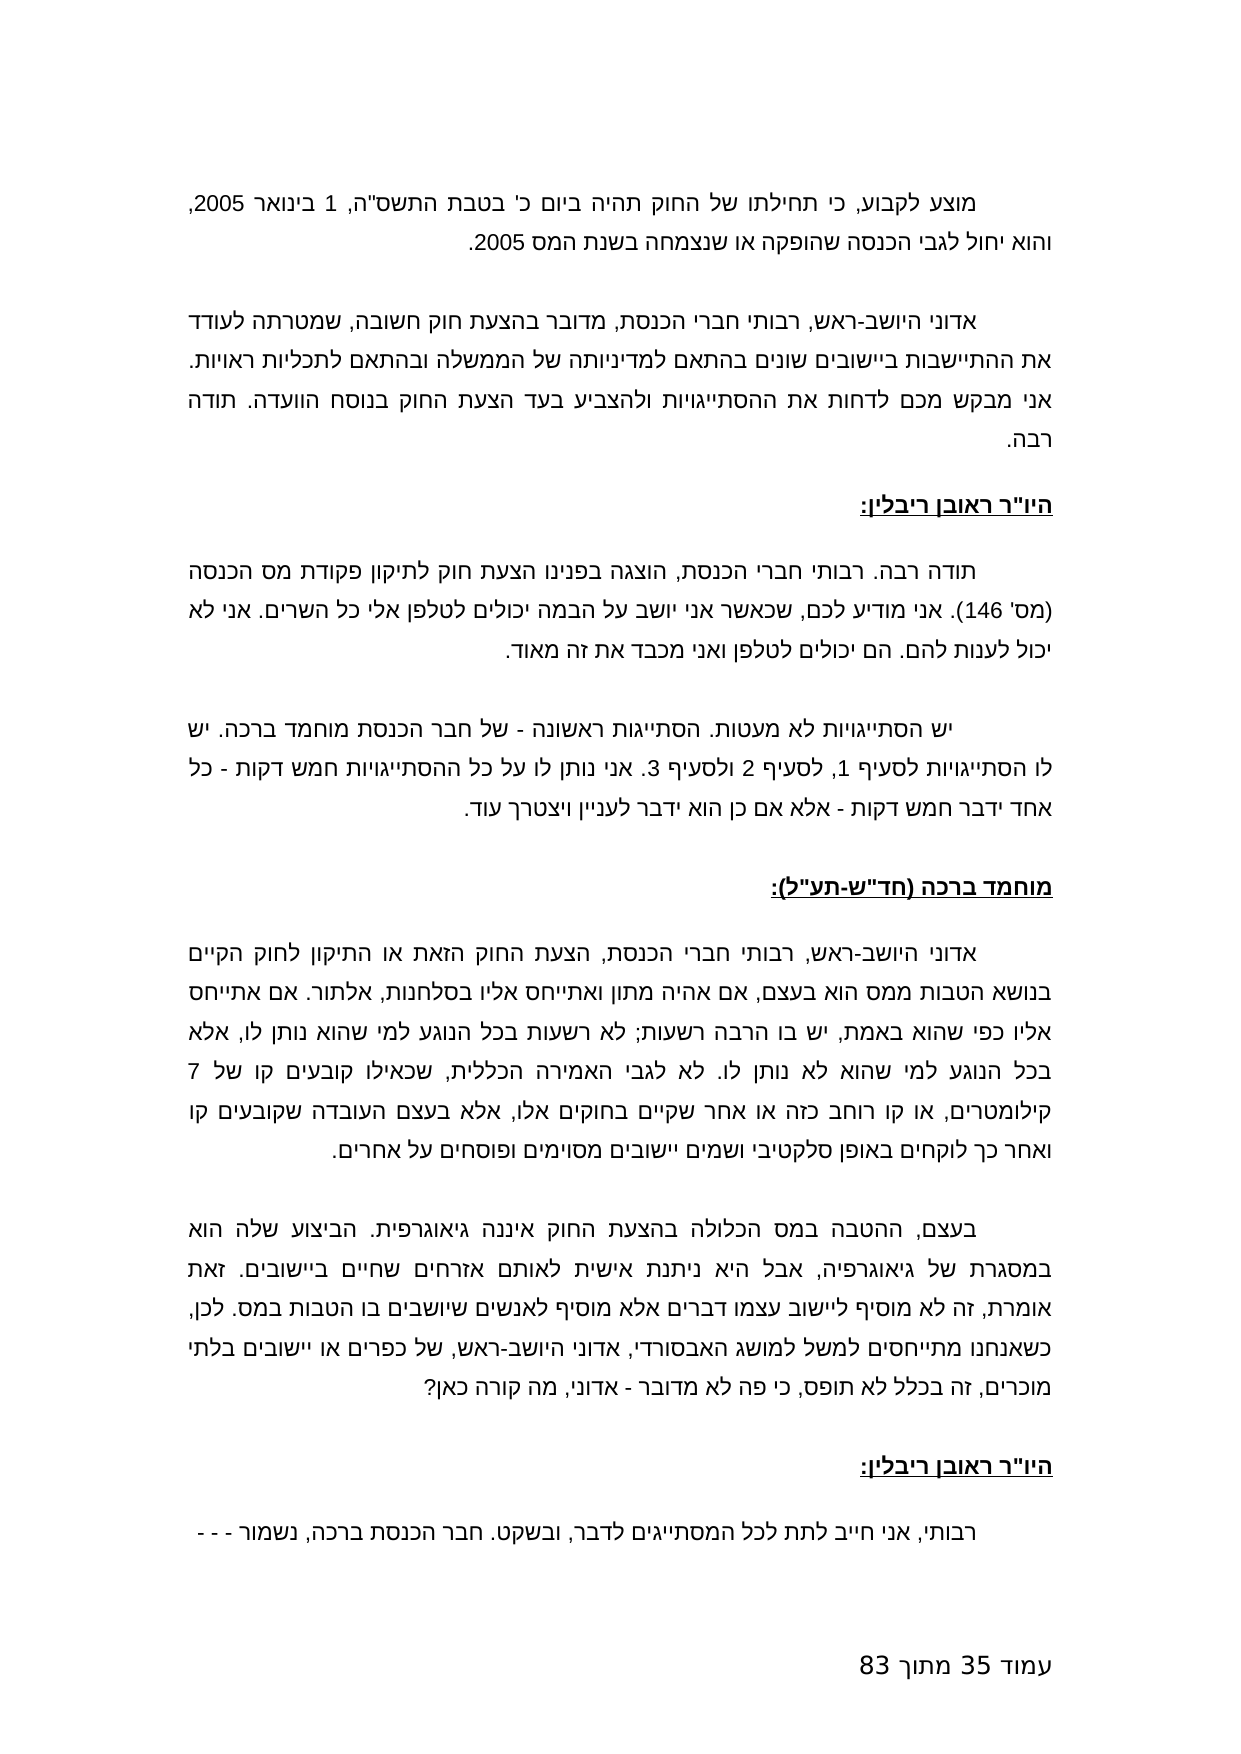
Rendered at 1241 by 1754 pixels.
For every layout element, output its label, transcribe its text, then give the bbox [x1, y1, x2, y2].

text אדוני היושב-ראש, רבותי חברי הכנסת, מדובר בהצעת חוק חשובה, שמטרתה לעודד את ההתיישבות ביישובים שונים בהתאם למדיניותה של הממשלה ובהתאם לתכליות ראויות. אני מבקש מכם לדחות את ההסתייגויות ולהצביע בעד הצעת החוק בנוסח הוועדה. תודה רבה. [187, 308, 1053, 453]
text יש הסתייגויות לא מעטות. הסתייגות ראשונה - של חבר הכנסת מוחמד ברכה. יש לו הסתייגויות לסעיף 1, לסעיף 2 ולסעיף 3. אני נותן לו על כל ההסתייגויות חמש דקות - כל אחד ידבר חמש דקות - אלא אם כן הוא ידבר לעניין ויצטרך עוד. [187, 716, 1053, 821]
text תודה רבה. רבותי חברי הכנסת, הוצגה בפנינו הצעת חוק לתיקון פקודת מס הכנסה (מס' 146). אני מודיע לכם, שכאשר אני יושב על הבמה יכולים לטלפן אלי כל השרים. אני לא יכול לענות להם. הם יכולים לטלפן ואני מכבד את זה מאוד. [187, 558, 1053, 663]
text היו"ר ראובן ריבלין: [187, 492, 1053, 518]
text רבותי, אני חייב לתת לכל המסתייגים לדבר, ובשקט. חבר הכנסת ברכה, נשמור - - - [187, 1519, 1053, 1545]
text מוחמד ברכה (חד"ש-תע"ל): [187, 874, 1053, 900]
text אדוני היושב-ראש, רבותי חברי הכנסת, הצעת החוק הזאת או התיקון לחוק הקיים בנושא הטבות ממס הוא בעצם, אם אהיה מתון ואתייחס אליו בסלחנות, אלתור. אם אתייחס אליו כפי שהוא באמת, יש בו הרבה רשעות; לא רשעות בכל הנוגע למי שהוא נותן לו, אלא בכל הנוגע למי שהוא לא נותן לו. לא לגבי האמירה הכללית, שכאילו קובעים קו של 7 קילומטרים, או קו רוחב כזה או אחר שקיים בחוקים אלו, אלא בעצם העובדה שקובעים קו ואחר כך לוקחים באופן סלקטיבי ושמים יישובים מסוימים ופוסחים על אחרים. [187, 940, 1053, 1163]
text מוצע לקבוע, כי תחילתו של החוק תהיה ביום כ' בטבת התשס"ה, 1 בינואר 2005, והוא יחול לגבי הכנסה שהופקה או שנצמחה בשנת המס 2005. [187, 189, 1053, 255]
text בעצם, ההטבה במס הכלולה בהצעת החוק איננה גיאוגרפית. הביצוע שלה הוא במסגרת של גיאוגרפיה, אבל היא ניתנת אישית לאותם אזרחים שחיים ביישובים. זאת אומרת, זה לא מוסיף ליישוב עצמו דברים אלא מוסיף לאנשים שיושבים בו הטבות במס. לכן, כשאנחנו מתייחסים למשל למושג האבסורדי, אדוני היושב-ראש, של כפרים או יישובים בלתי מוכרים, זה בכלל לא תופס, כי פה לא מדובר - אדוני, מה קורה כאן? [187, 1216, 1053, 1400]
text היו"ר ראובן ריבלין: [187, 1453, 1053, 1479]
